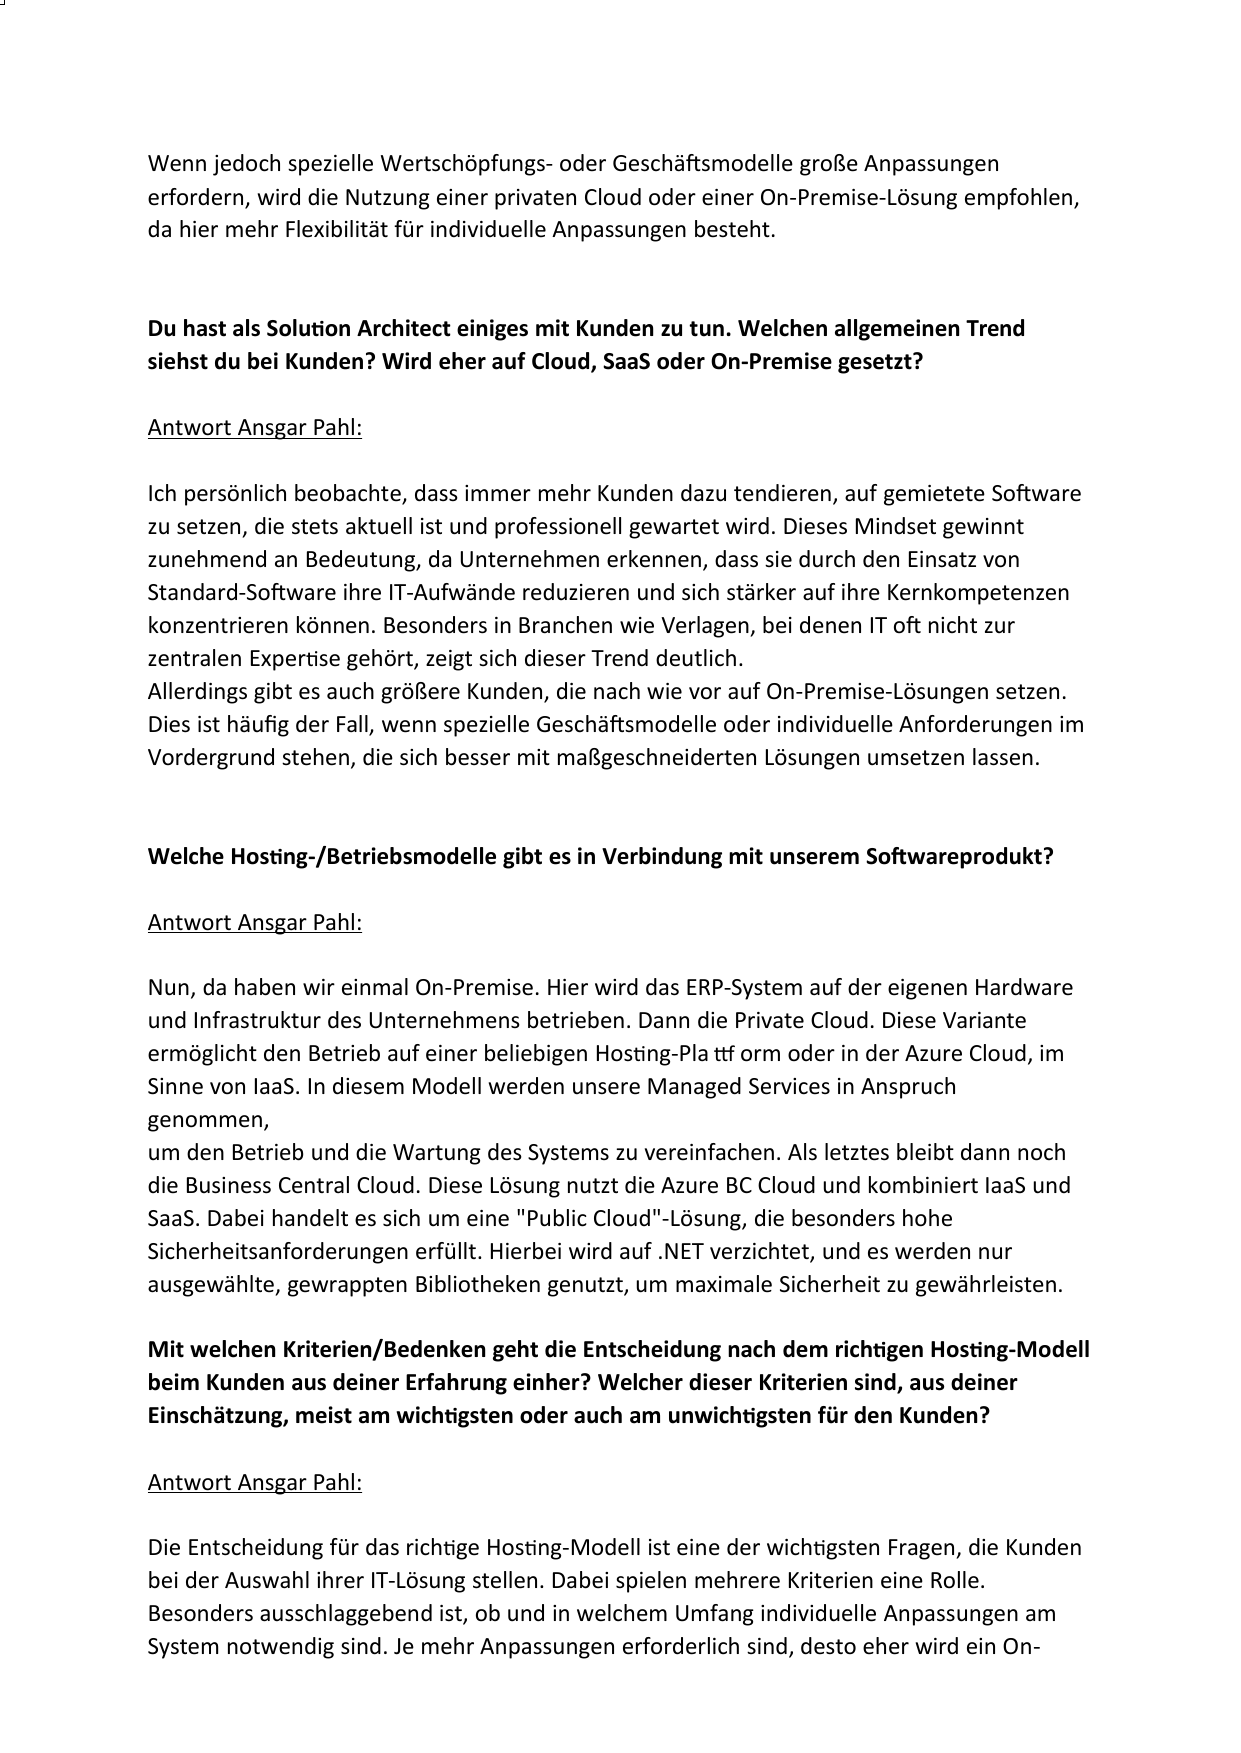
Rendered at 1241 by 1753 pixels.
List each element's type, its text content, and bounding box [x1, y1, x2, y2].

text Antwort Ansgar Pahl: [147, 1465, 1230, 1496]
text Welche Hosꢀng-/Betriebsmodelle gibt es in Verbindung mit unserem Soﬅwareprodukt? [147, 839, 1230, 871]
text Nun, da haben wir einmal On-Premise. Hier wird das ERP-System auf der eigenen Hardware und Infrastruktur des Unternehmens betrieben. Dann die Private Cloud. Diese Variante ermöglicht den Betrieb auf einer beliebigen Hosꢁng-Plaꢂorm oder in der Azure Cloud, im Sinne von IaaS. In diesem Modell werden unsere Managed Services in Anspruch genommen, um den Betrieb und die Wartung des Systems zu vereinfachen. Als letztes bleibt dann noch die Business Central Cloud. Diese Lösung nutzt die Azure BC Cloud und kombiniert IaaS und SaaS. Dabei handelt es sich um eine "Public Cloud"-Lösung, die besonders hohe Sicherheitsanforderungen erfüllt. Hierbei wird auf .NET verzichtet, und es werden nur ausgewählte, gewrappten Bibliotheken genutzt, um maximale Sicherheit zu gewährleisten. [147, 969, 1078, 1299]
text Ich persönlich beobachte, dass immer mehr Kunden dazu tendieren, auf gemietete Soﬅware zu setzen, die stets aktuell ist und professionell gewartet wird. Dieses Mindset gewinnt zunehmend an Bedeutung, da Unternehmen erkennen, dass sie durch den Einsatz von Standard-Soﬅware ihre IT-Aufwände reduzieren und sich stärker auf ihre Kernkompetenzen konzentrieren können. Besonders in Branchen wie Verlagen, bei denen IT oﬅ nicht zur zentralen Experꢁse gehört, zeigt sich dieser Trend deutlich. [147, 475, 1230, 673]
text Antwort Ansgar Pahl: [147, 905, 1230, 936]
text Wenn jedoch spezielle Wertschöpfungs- oder Geschäﬅsmodelle große Anpassungen erfordern, wird die Nutzung einer privaten Cloud oder einer On-Premise-Lösung empfohlen, da hier mehr Flexibilität für individuelle Anpassungen besteht. [147, 146, 1230, 244]
text Du hast als Soluꢀon Architect einiges mit Kunden zu tun. Welchen allgemeinen Trend siehst du bei Kunden? Wird eher auf Cloud, SaaS oder On-Premise gesetzt? [147, 310, 1230, 376]
text Mit welchen Kriterien/Bedenken geht die Entscheidung nach dem richꢀgen Hosꢀng-Modell beim Kunden aus deiner Erfahrung einher? Welcher dieser Kriterien sind, aus deiner Einschätzung, meist am wichꢀgsten oder auch am unwichꢀgsten für den Kunden? [147, 1331, 1230, 1431]
text Allerdings gibt es auch größere Kunden, die nach wie vor auf On-Premise-Lösungen setzen. Dies ist häuﬁg der Fall, wenn spezielle Geschäﬅsmodelle oder individuelle Anforderungen im Vordergrund stehen, die sich besser mit maßgeschneiderten Lösungen umsetzen lassen. [147, 673, 1230, 772]
text Die Entscheidung für das richꢁge Hosꢁng-Modell ist eine der wichꢁgsten Fragen, die Kunden bei der Auswahl ihrer IT-Lösung stellen. Dabei spielen mehrere Kriterien eine Rolle. Besonders ausschlaggebend ist, ob und in welchem Umfang individuelle Anpassungen am System notwendig sind. Je mehr Anpassungen erforderlich sind, desto eher wird ein On- [147, 1529, 1230, 1661]
text Antwort Ansgar Pahl: [147, 411, 1230, 442]
